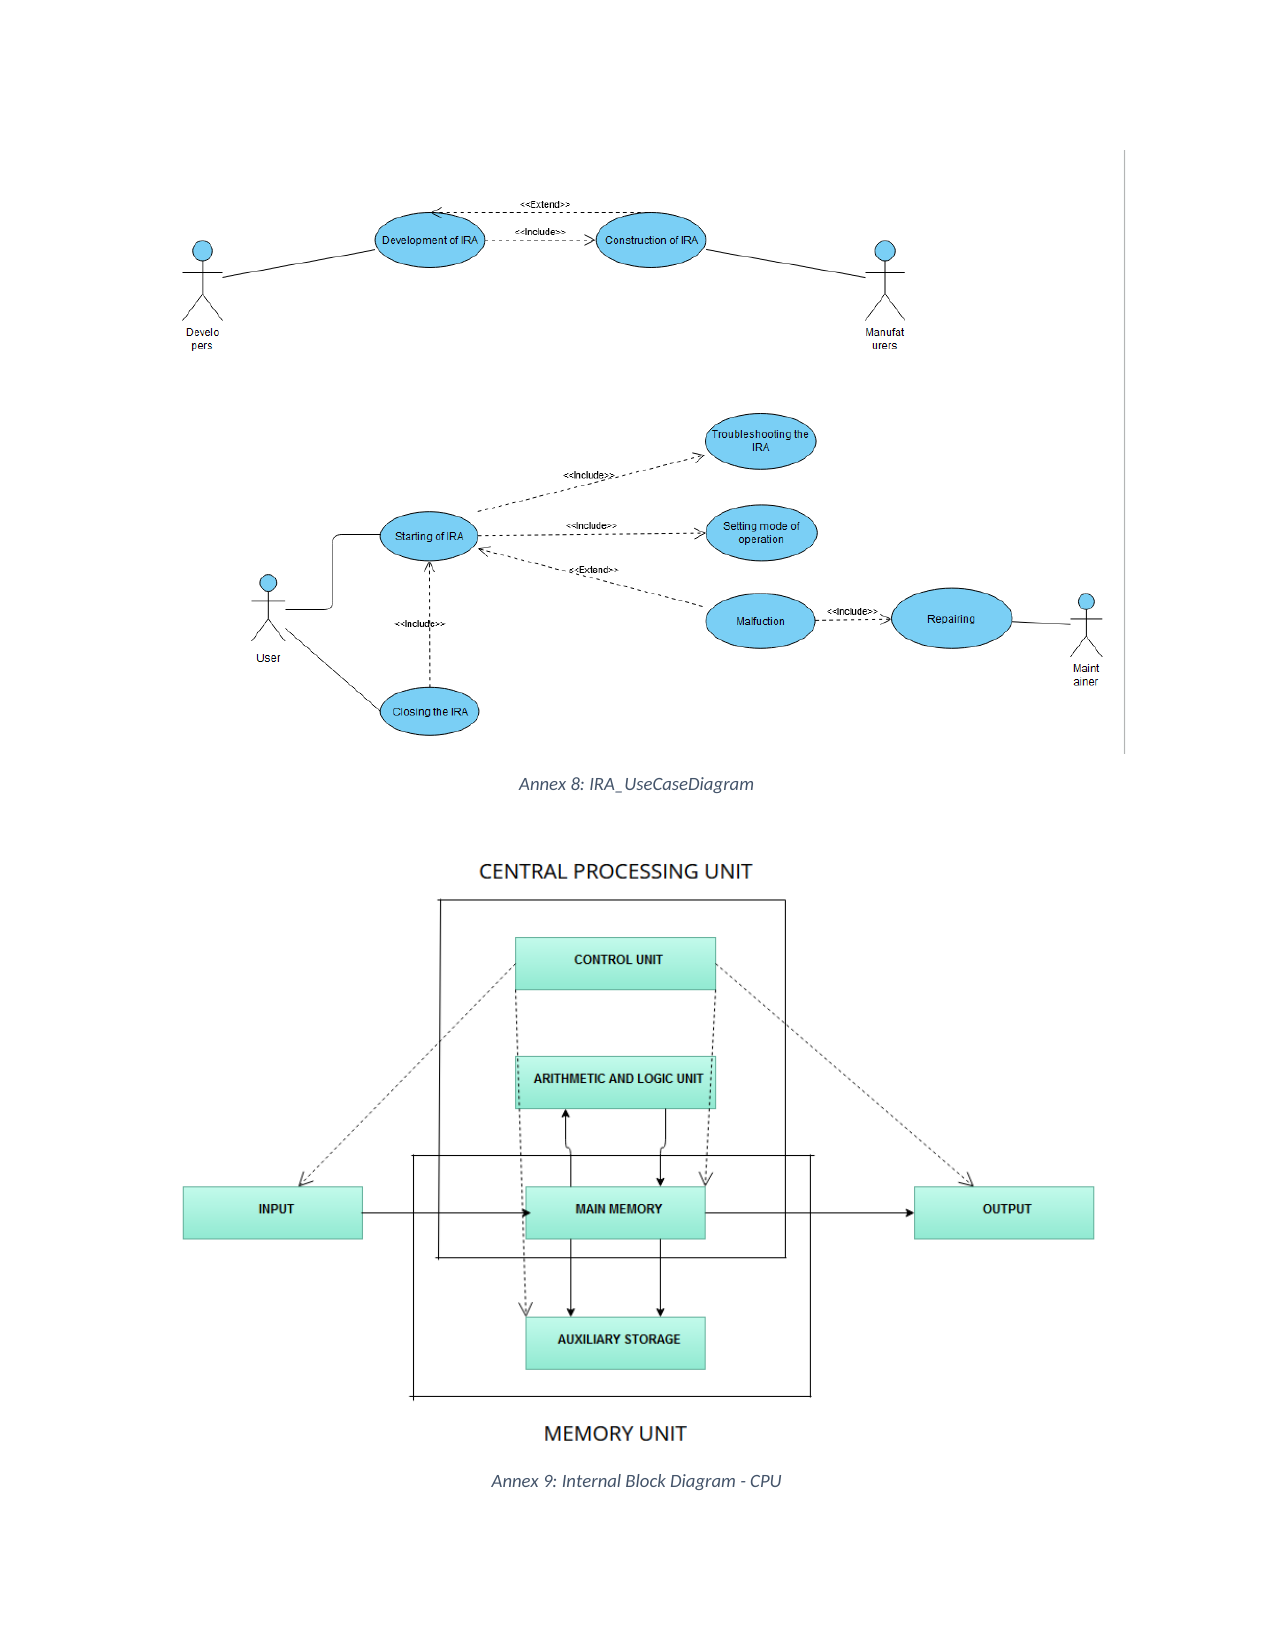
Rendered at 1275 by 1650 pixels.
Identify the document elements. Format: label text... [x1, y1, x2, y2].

picture [150, 150, 1125, 754]
picture [163, 815, 1112, 1470]
text Annex 8: IRA_UseCaseDiagram [150, 772, 1125, 795]
